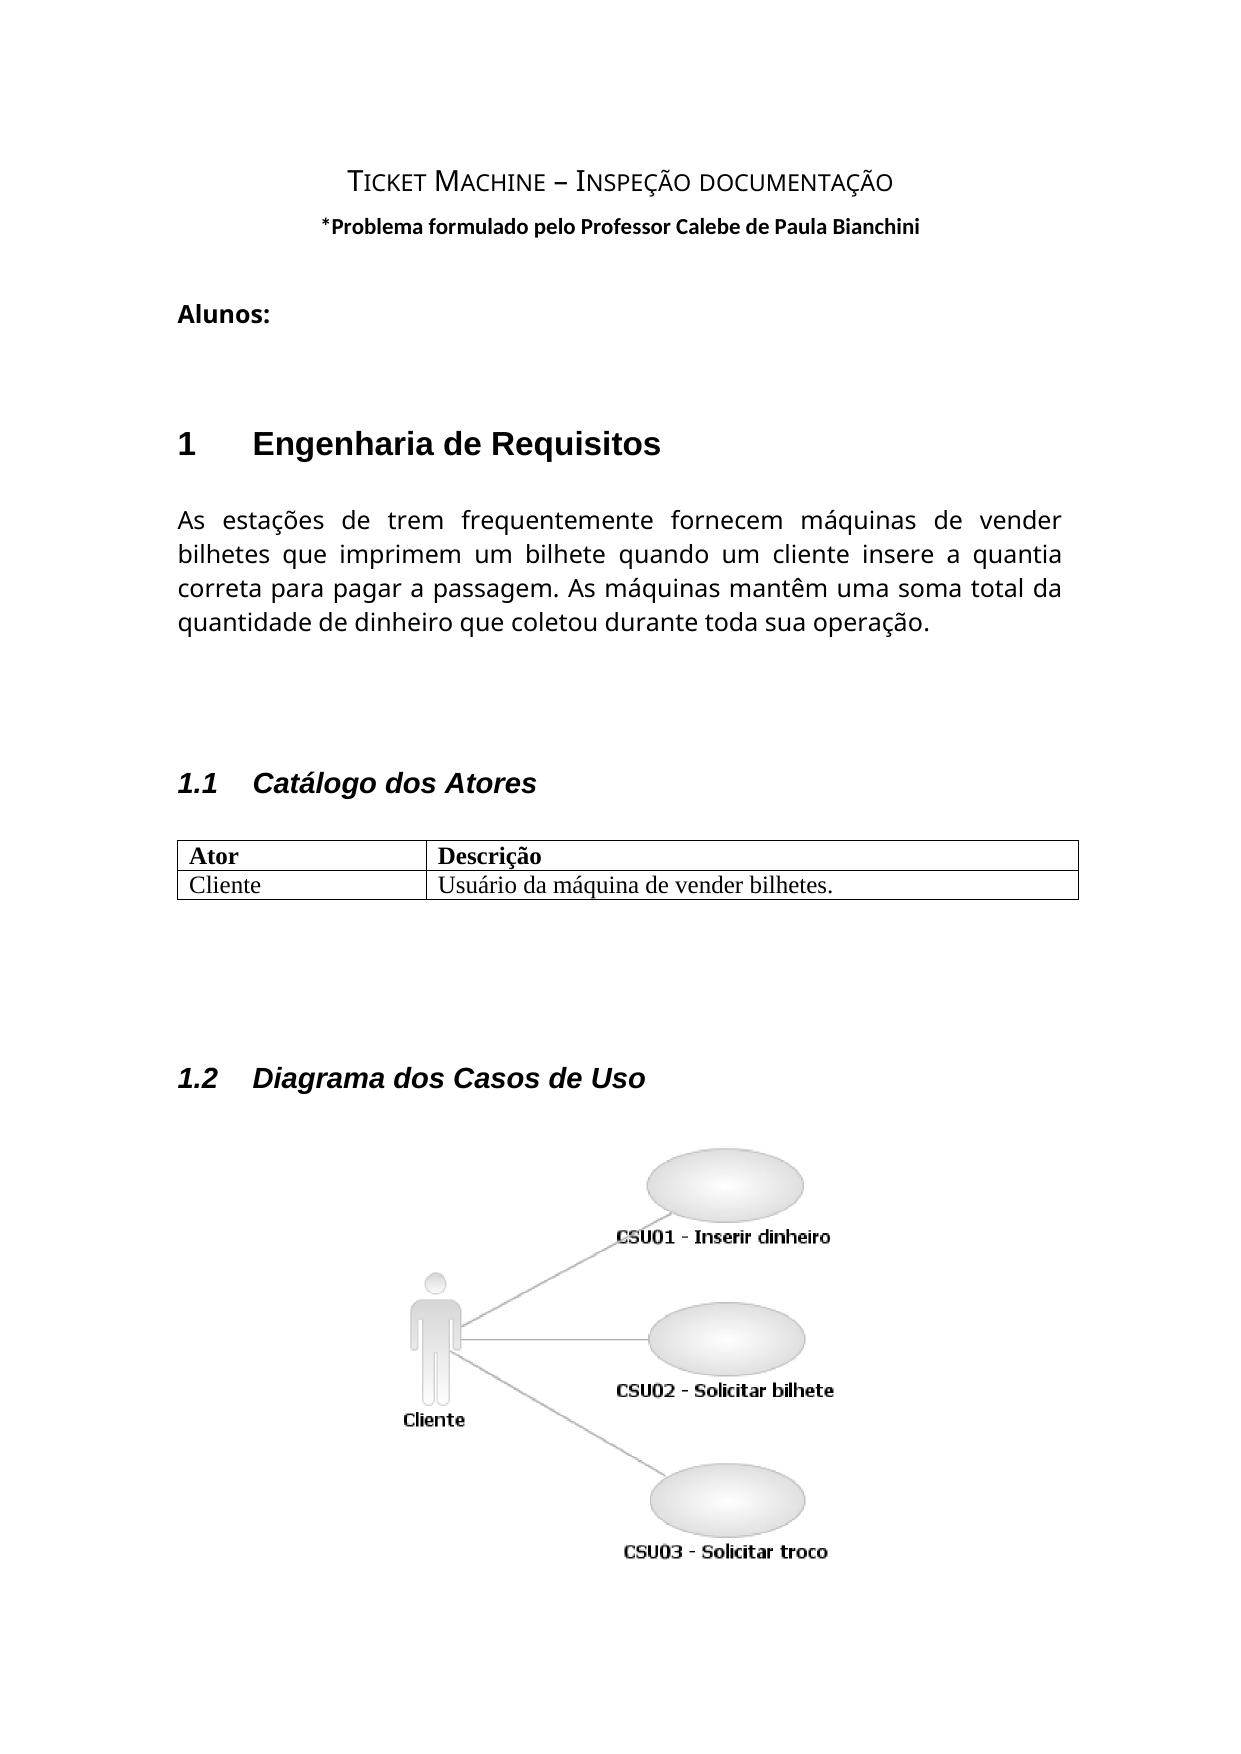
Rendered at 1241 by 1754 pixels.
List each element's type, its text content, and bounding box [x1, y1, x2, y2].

table_header Descrição [427, 841, 1078, 869]
subtitle 1 Engenharia de Requisitos [177, 424, 1063, 462]
table_cell Cliente [178, 871, 426, 899]
subtitle 1.2 Diagrama dos Casos de Uso [177, 1062, 1063, 1095]
text Ticket Machine – Inspeção documentação [177, 160, 1063, 200]
text *Problema formulado pelo Professor Calebe de Paula Bianchini [177, 212, 1063, 240]
table_cell Usuário da máquina de vender bilhetes. [427, 871, 1078, 899]
picture [376, 1135, 864, 1580]
table_header Ator [178, 841, 426, 869]
text As estações de trem frequentemente fornecem máquinas de vender bilhetes que imprimem um bilhete quando um cliente insere a quantia correta para pagar a passagem. As máquinas mantêm uma soma total da quantidade de dinheiro que coletou durante toda sua operação. [177, 502, 1063, 639]
text Alunos: [177, 296, 1063, 331]
subtitle 1.1 Catálogo dos Atores [177, 766, 1063, 799]
